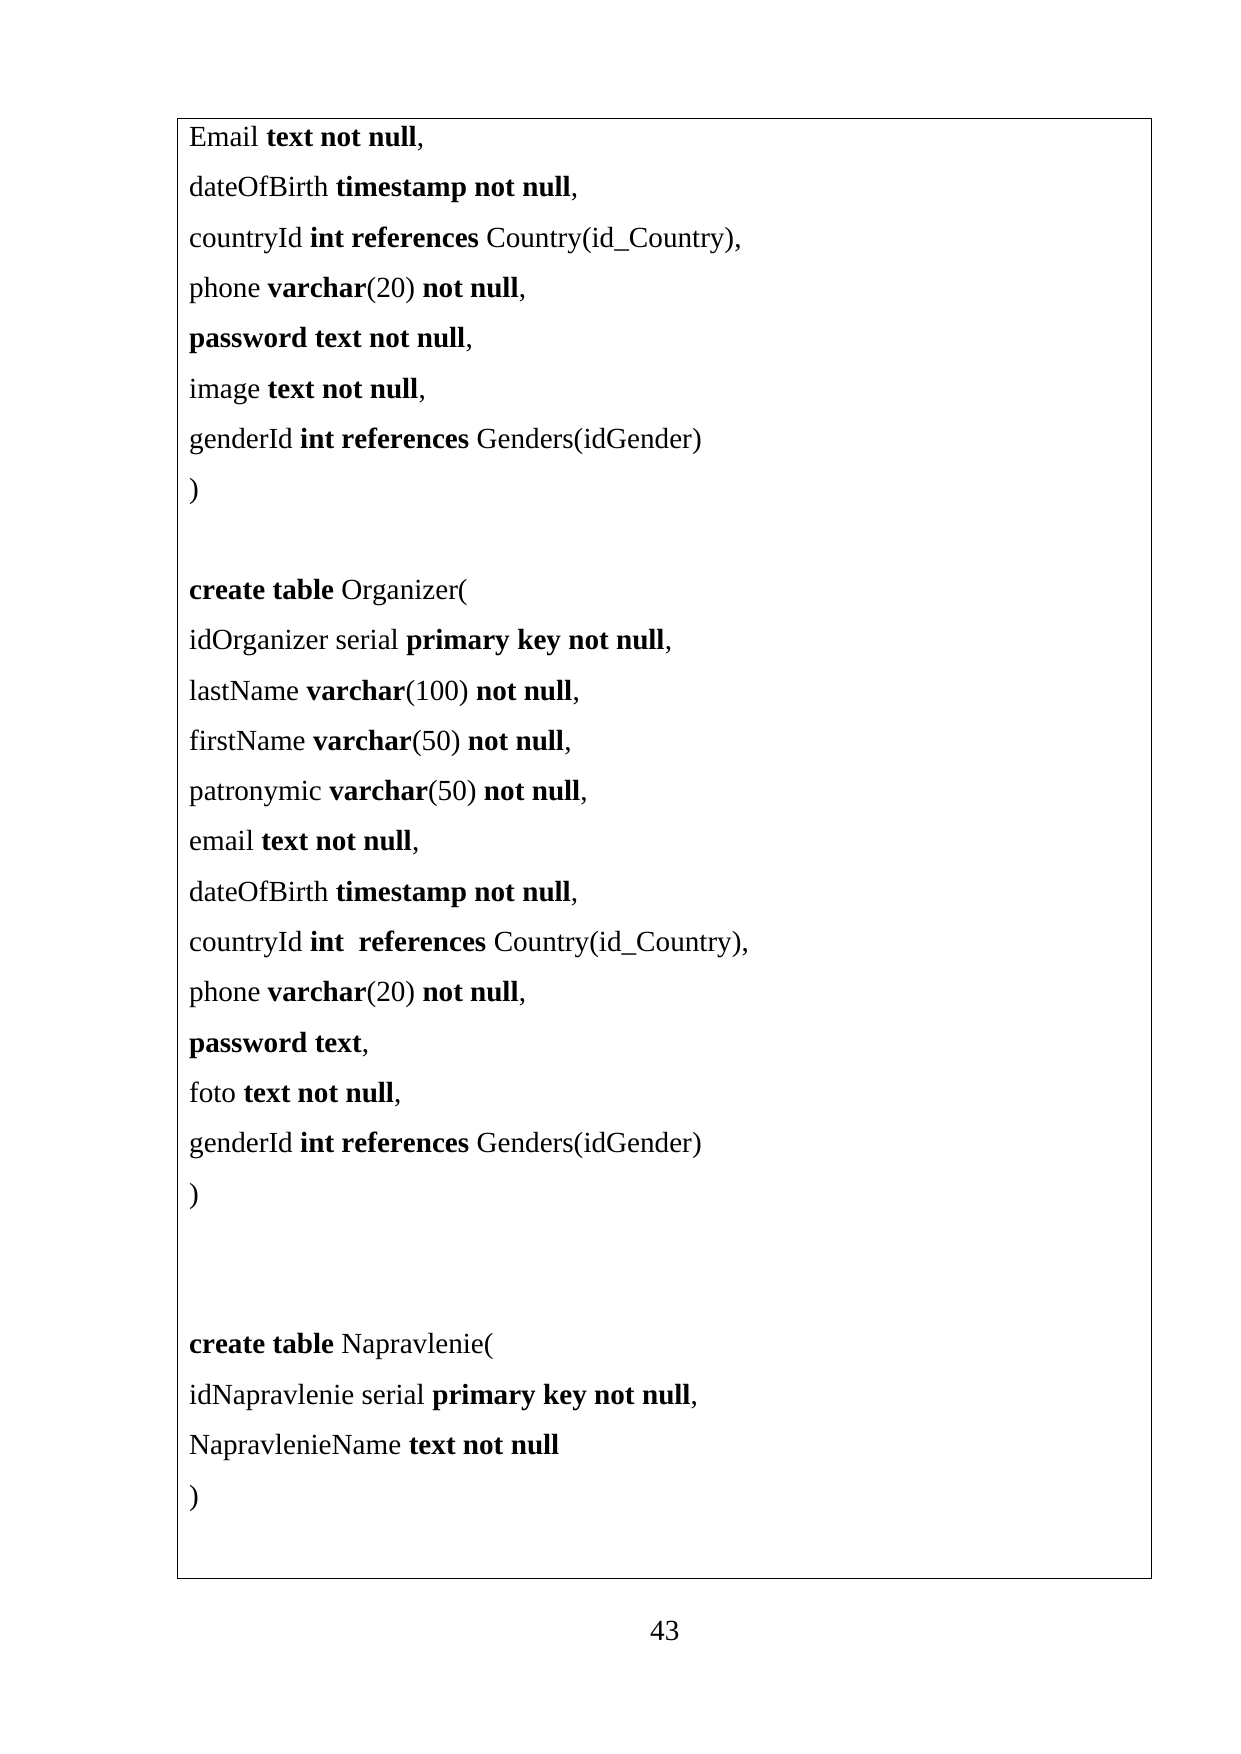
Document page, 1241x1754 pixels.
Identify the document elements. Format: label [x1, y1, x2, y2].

table_header [178, 119, 1151, 1578]
